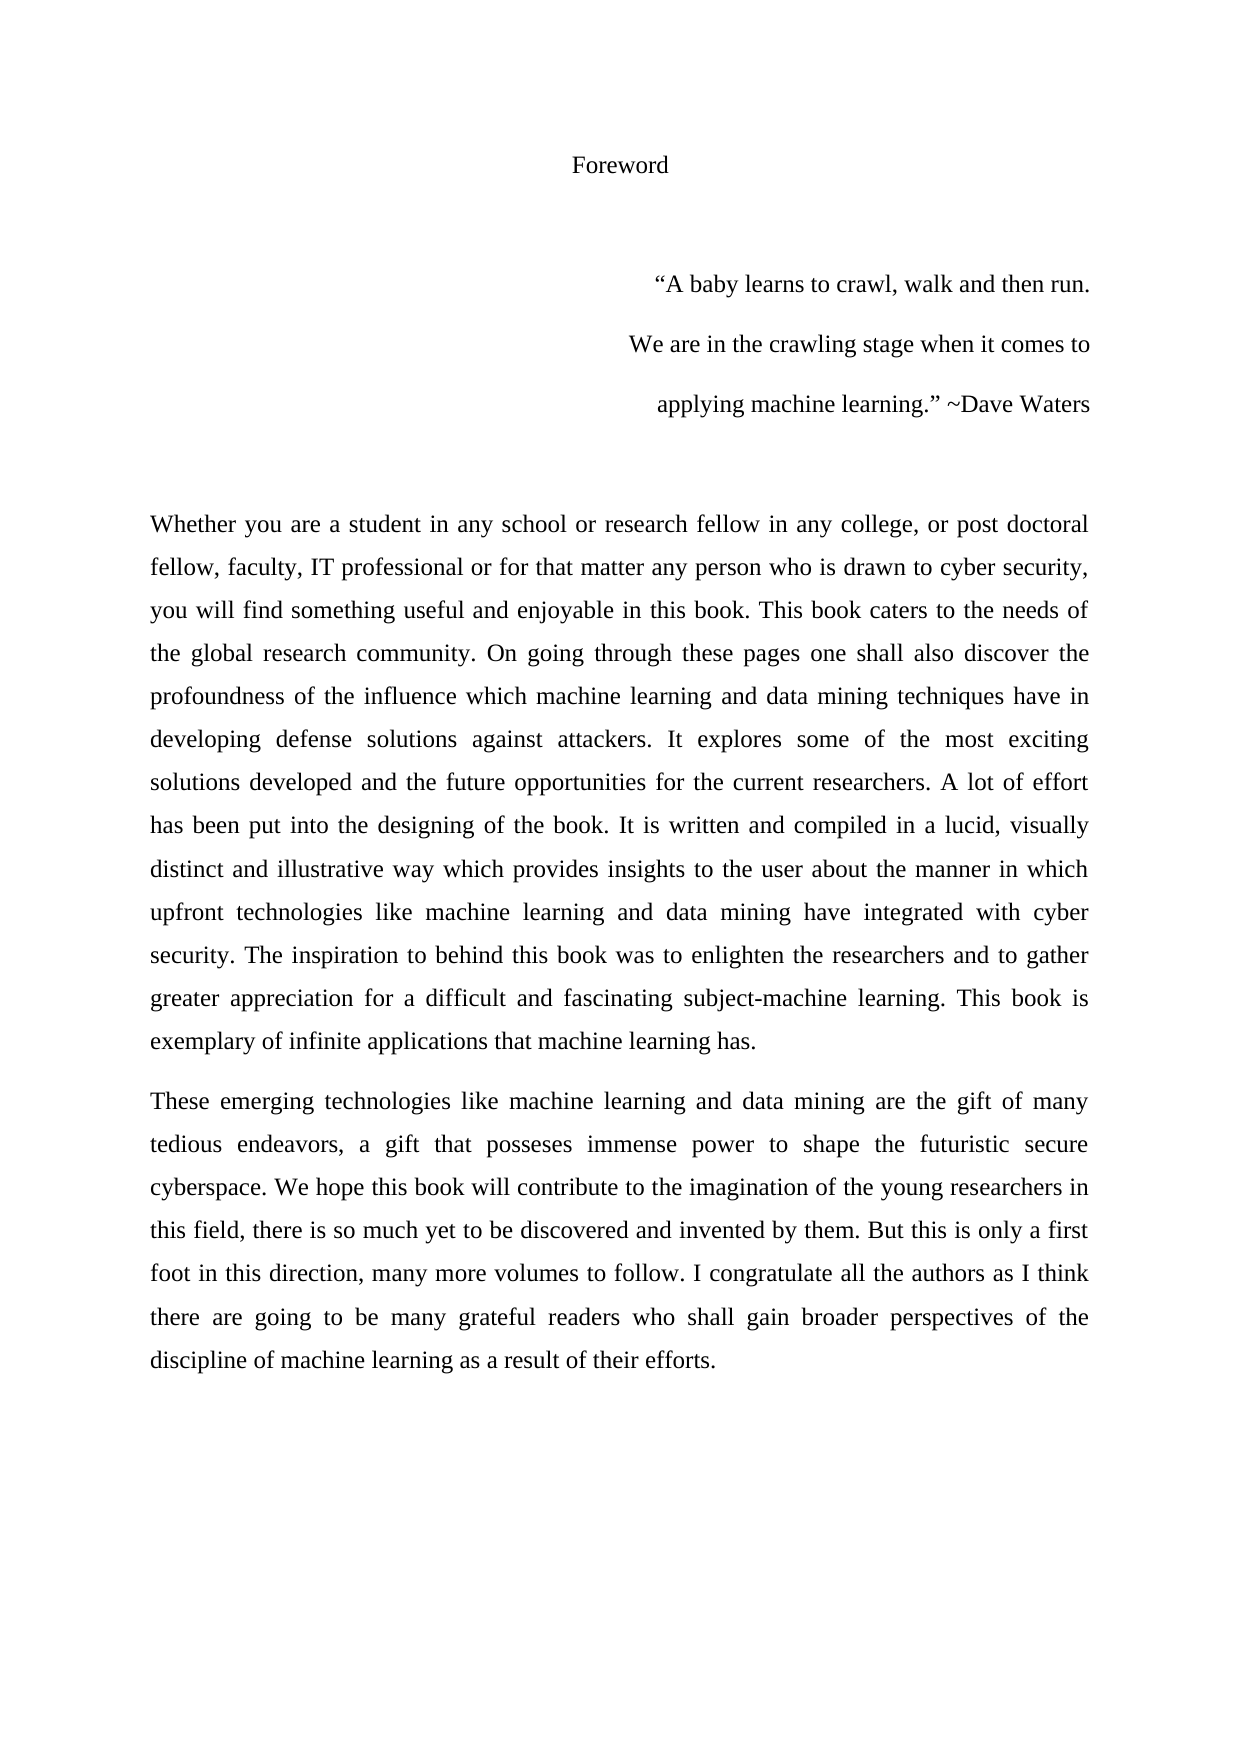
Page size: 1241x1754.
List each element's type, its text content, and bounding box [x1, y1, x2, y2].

text We are in the crawling stage when it comes to [150, 329, 1090, 358]
text Whether you are a student in any school or research fellow in any college, or post doctoral fellow, faculty, IT professional or for that matter any person who is drawn to cyber security, you will find something useful and enjoyable in this book. This book caters to the needs of the global research community. On going through these pages one shall also discover the profoundness of the influence which machine learning and data mining techniques have in developing defense solutions against attackers. It explores some of the most exciting solutions developed and the future opportunities for the current researchers. A lot of effort has been put into the designing of the book. It is written and compiled in a lucid, visually distinct and illustrative way which provides insights to the user about the manner in which upfront technologies like machine learning and data mining have integrated with cyber security. The inspiration to behind this book was to enlighten the researchers and to gather greater appreciation for a difficult and fascinating subject-machine learning. This book is exemplary of infinite applications that machine learning has. [150, 509, 1090, 1055]
text “A baby learns to crawl, walk and then run. [150, 269, 1090, 298]
text applying machine learning.” ~Dave Waters [150, 389, 1090, 418]
text Foreword [150, 150, 1090, 179]
text These emerging technologies like machine learning and data mining are the gift of many tedious endeavors, a gift that posseses immense power to shape the futuristic secure cyberspace. We hope this book will contribute to the imagination of the young researchers in this field, there is so much yet to be discovered and invented by them. But this is only a first foot in this direction, many more volumes to follow. I congratulate all the authors as I think there are going to be many grateful readers who shall gain broader perspectives of the discipline of machine learning as a result of their efforts. [150, 1086, 1090, 1373]
